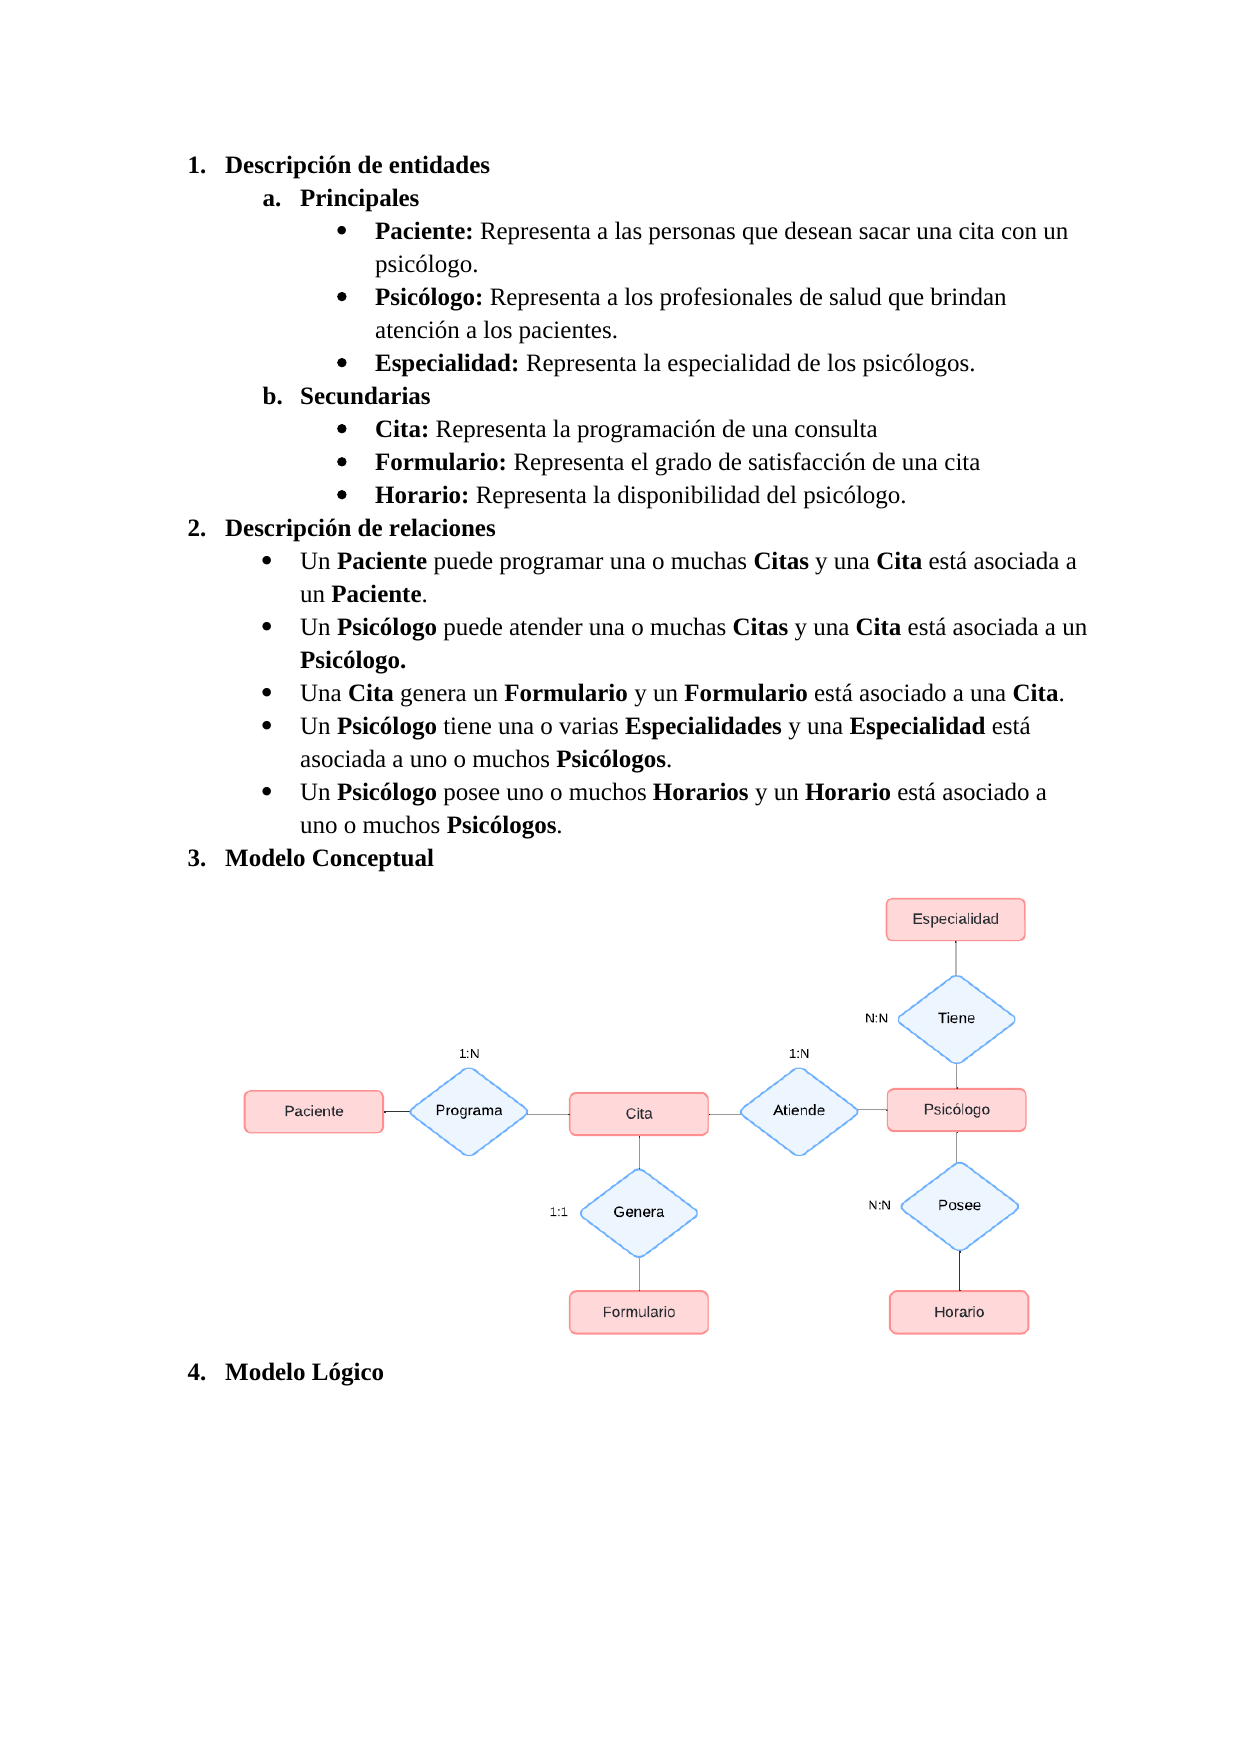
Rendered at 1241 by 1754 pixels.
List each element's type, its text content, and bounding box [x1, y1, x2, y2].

picture [225, 876, 1043, 1354]
list Modelo Conceptual [187, 843, 1090, 872]
list Descripción de relaciones [187, 513, 1090, 542]
list Modelo Lógico [187, 1357, 1090, 1386]
list Un Psicólogo puede atender una o muchas Citas y una Cita está asociada a un Psicólogo. [262, 612, 1090, 674]
list Un Psicólogo posee uno o muchos Horarios y un Horario está asociado a uno o muchos Psicólogos. [262, 777, 1090, 839]
list Principales [262, 183, 1090, 212]
list Un Paciente puede programar una o muchas Citas y una Cita está asociada a un Paciente. [262, 546, 1090, 608]
list Especialidad: Representa la especialidad de los psicólogos. [337, 348, 1090, 377]
list Un Psicólogo tiene una o varias Especialidades y una Especialidad está asociada a uno o muchos Psicólogos. [262, 711, 1090, 773]
list Horario: Representa la disponibilidad del psicólogo. [337, 480, 1090, 509]
list Descripción de entidades [187, 150, 1090, 179]
list Una Cita genera un Formulario y un Formulario está asociado a una Cita. [262, 678, 1090, 707]
list Formulario: Representa el grado de satisfacción de una cita [337, 447, 1090, 476]
list Paciente: Representa a las personas que desean sacar una cita con un psicólogo. [337, 216, 1090, 278]
list Cita: Representa la programación de una consulta [337, 414, 1090, 443]
list Psicólogo: Representa a los profesionales de salud que brindan atención a los pacientes. [337, 282, 1090, 344]
list Secundarias [262, 381, 1090, 410]
